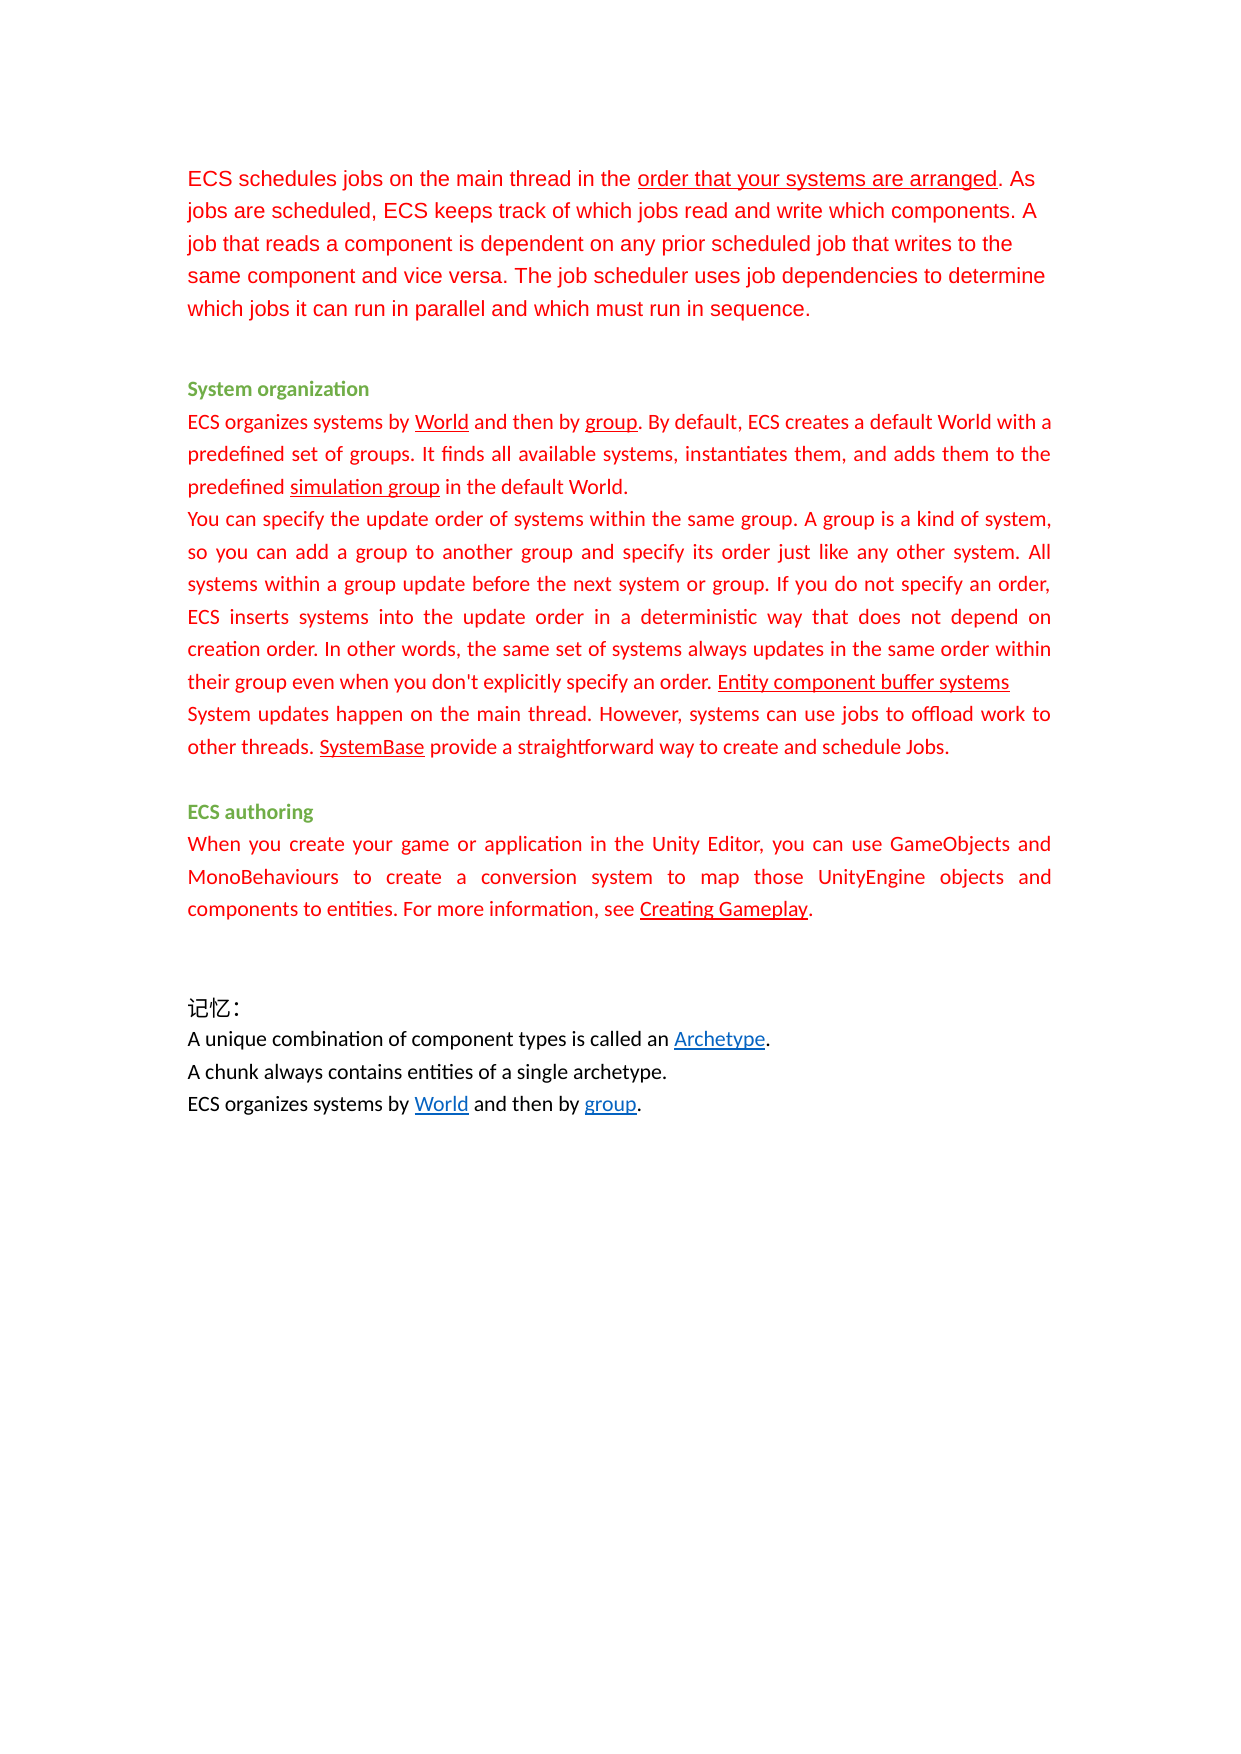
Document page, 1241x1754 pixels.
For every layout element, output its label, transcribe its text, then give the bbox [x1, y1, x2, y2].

text You can specify the update order of systems within the same group. A group is a kind of system, so you can add a group to another group and specify its order just like any other system. All systems within a group update before the next system or group. If you do not specify an order, ECS inserts systems into the update order in a deterministic way that does not depend on creation order. In other words, the same set of systems always updates in the same order within their group even when you don't explicitly specify an order. Entity component buffer systems [187, 503, 1053, 698]
text ECS authoring [187, 795, 1053, 828]
text 记忆： [187, 990, 1053, 1023]
text A chunk always contains entities of a single archetype. [187, 1055, 1053, 1088]
text ECS organizes systems by World and then by group. By default, ECS creates a default World with a predefined set of groups. It finds all available systems, instantiates them, and adds them to the predefined simulation group in the default World. [187, 405, 1053, 503]
text When you create your game or application in the Unity Editor, you can use GameObjects and MonoBehaviours to create a conversion system to map those UnityEngine objects and components to entities. For more information, see Creating Gameplay. [187, 828, 1053, 925]
text ECS organizes systems by World and then by group. [187, 1088, 1053, 1120]
text A unique combination of component types is called an Archetype. [187, 1023, 1053, 1055]
text System organization [187, 373, 1053, 405]
text ECS schedules jobs on the main thread in the order that your systems are arranged. As jobs are scheduled, ECS keeps track of which jobs read and write which components. A job that reads a component is dependent on any prior scheduled job that writes to the same component and vice versa. The job scheduler uses job dependencies to determine which jobs it can run in parallel and which must run in sequence. [187, 162, 1053, 324]
text System updates happen on the main thread. However, systems can use jobs to offload work to other threads. SystemBase provide a straightforward way to create and schedule Jobs. [187, 698, 1053, 763]
